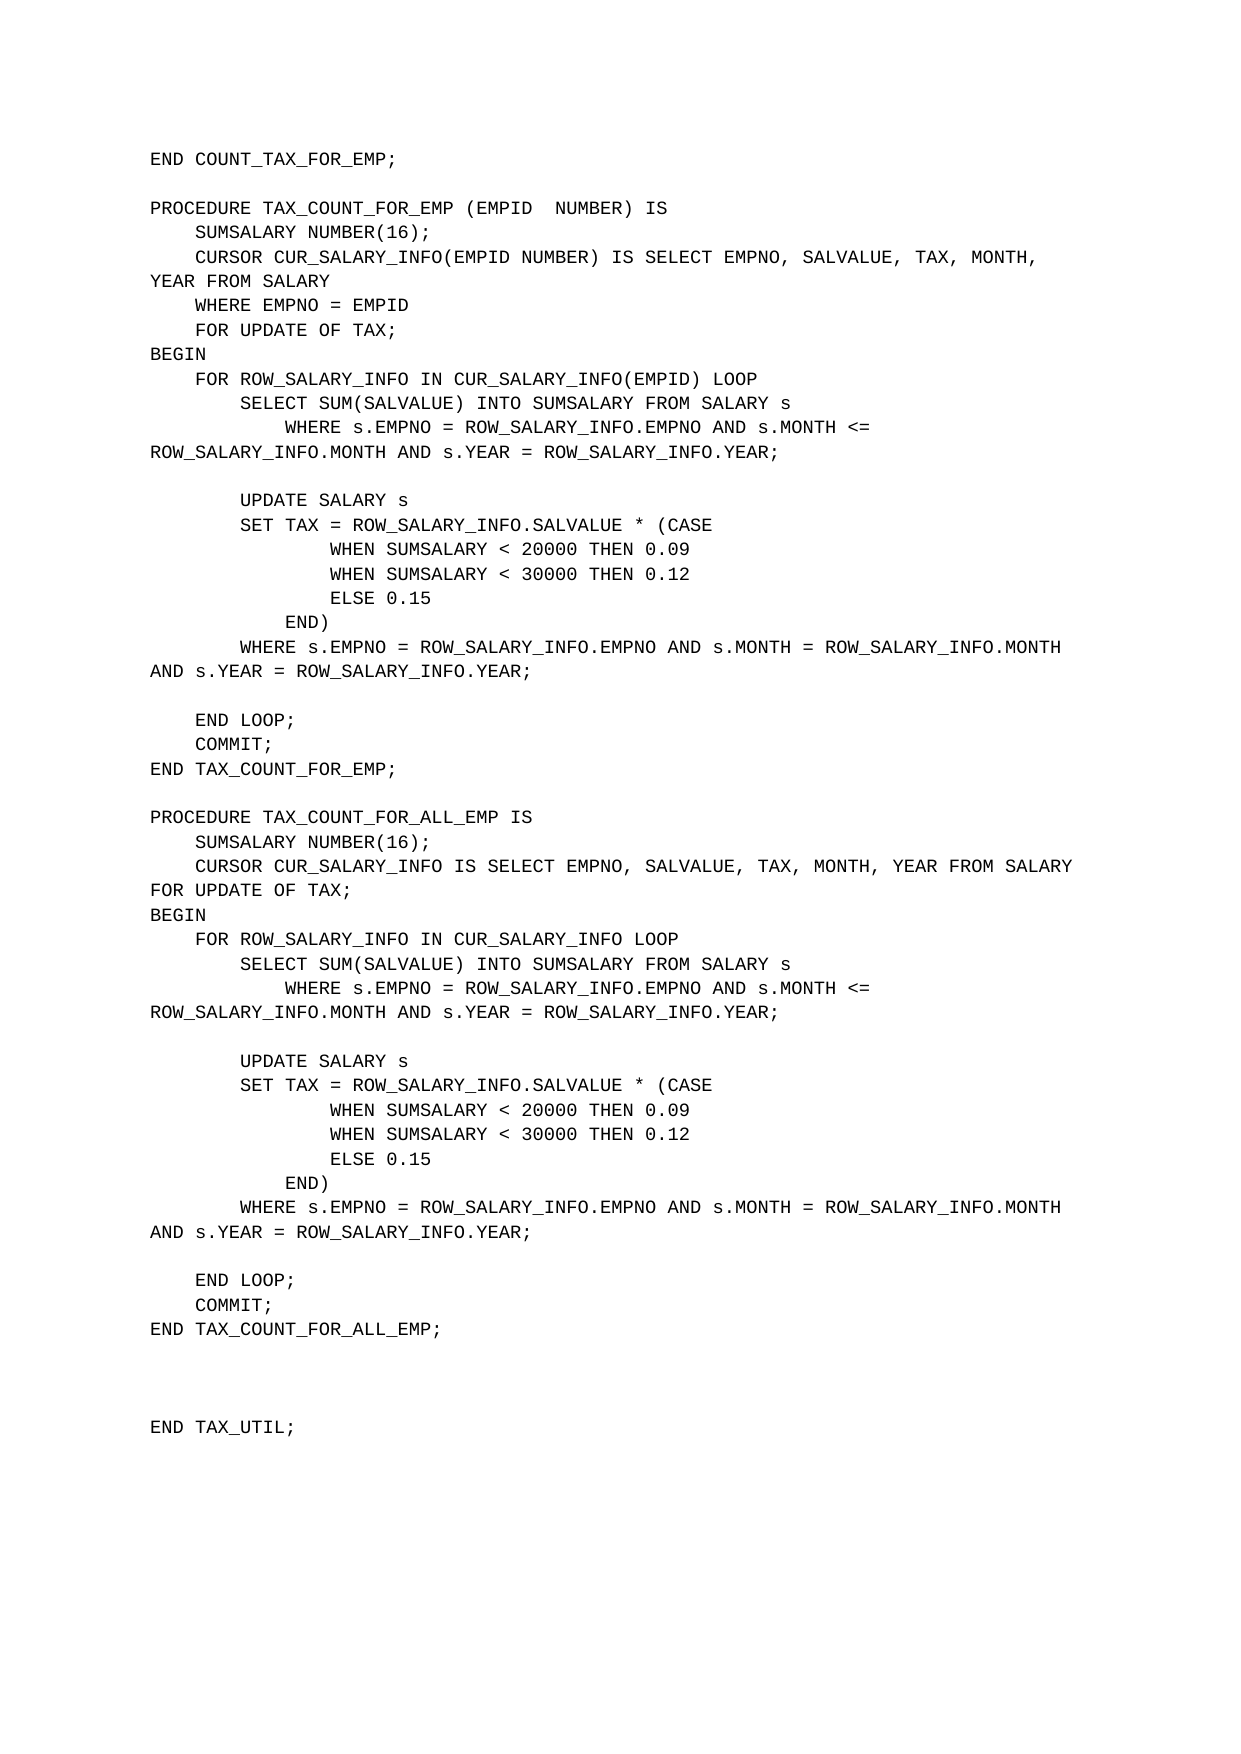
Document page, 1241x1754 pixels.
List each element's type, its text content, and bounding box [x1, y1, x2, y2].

text WHERE s.EMPNO = ROW_SALARY_INFO.EMPNO AND s.MONTH = ROW_SALARY_INFO.MONTH AND s.YEAR = ROW_SALARY_INFO.YEAR; [150, 637, 1090, 683]
text COMMIT; [150, 1296, 1090, 1317]
text CURSOR CUR_SALARY_INFO IS SELECT EMPNO, SALVALUE, TAX, MONTH, YEAR FROM SALARY FOR UPDATE OF TAX; [150, 857, 1090, 902]
text WHERE s.EMPNO = ROW_SALARY_INFO.EMPNO AND s.MONTH = ROW_SALARY_INFO.MONTH AND s.YEAR = ROW_SALARY_INFO.YEAR; [150, 1198, 1090, 1244]
text BEGIN [150, 345, 1090, 366]
text UPDATE SALARY s [150, 1052, 1090, 1073]
text END TAX_COUNT_FOR_ALL_EMP; [150, 1320, 1090, 1341]
text COMMIT; [150, 735, 1090, 756]
text BEGIN [150, 906, 1090, 927]
text END LOOP; [150, 711, 1090, 732]
text SET TAX = ROW_SALARY_INFO.SALVALUE * (CASE [150, 1076, 1090, 1097]
text SUMSALARY NUMBER(16); [150, 832, 1090, 854]
text UPDATE SALARY s [150, 491, 1090, 512]
text WHEN SUMSALARY < 30000 THEN 0.12 [150, 564, 1090, 586]
text FOR ROW_SALARY_INFO IN CUR_SALARY_INFO(EMPID) LOOP [150, 369, 1090, 391]
text WHERE s.EMPNO = ROW_SALARY_INFO.EMPNO AND s.MONTH <= ROW_SALARY_INFO.MONTH AND s.YEAR = ROW_SALARY_INFO.YEAR; [150, 979, 1090, 1024]
text ELSE 0.15 [150, 589, 1090, 610]
text END TAX_COUNT_FOR_EMP; [150, 759, 1090, 781]
text SELECT SUM(SALVALUE) INTO SUMSALARY FROM SALARY s [150, 954, 1090, 976]
text SELECT SUM(SALVALUE) INTO SUMSALARY FROM SALARY s [150, 394, 1090, 415]
text END) [150, 1174, 1090, 1195]
text SUMSALARY NUMBER(16); [150, 223, 1090, 244]
text END) [150, 613, 1090, 634]
text WHEN SUMSALARY < 30000 THEN 0.12 [150, 1125, 1090, 1146]
text FOR UPDATE OF TAX; [150, 321, 1090, 342]
text CURSOR CUR_SALARY_INFO(EMPID NUMBER) IS SELECT EMPNO, SALVALUE, TAX, MONTH, YEAR FROM SALARY [150, 247, 1090, 293]
text WHERE s.EMPNO = ROW_SALARY_INFO.EMPNO AND s.MONTH <= ROW_SALARY_INFO.MONTH AND s.YEAR = ROW_SALARY_INFO.YEAR; [150, 418, 1090, 464]
text WHEN SUMSALARY < 20000 THEN 0.09 [150, 540, 1090, 561]
text END LOOP; [150, 1271, 1090, 1292]
text END TAX_UTIL; [150, 1417, 1090, 1439]
text WHEN SUMSALARY < 20000 THEN 0.09 [150, 1101, 1090, 1122]
text FOR ROW_SALARY_INFO IN CUR_SALARY_INFO LOOP [150, 930, 1090, 951]
text END COUNT_TAX_FOR_EMP; [150, 150, 1090, 171]
text PROCEDURE TAX_COUNT_FOR_ALL_EMP IS [150, 808, 1090, 829]
text ELSE 0.15 [150, 1149, 1090, 1171]
text PROCEDURE TAX_COUNT_FOR_EMP (EMPID NUMBER) IS [150, 199, 1090, 220]
text WHERE EMPNO = EMPID [150, 296, 1090, 317]
text SET TAX = ROW_SALARY_INFO.SALVALUE * (CASE [150, 516, 1090, 537]
